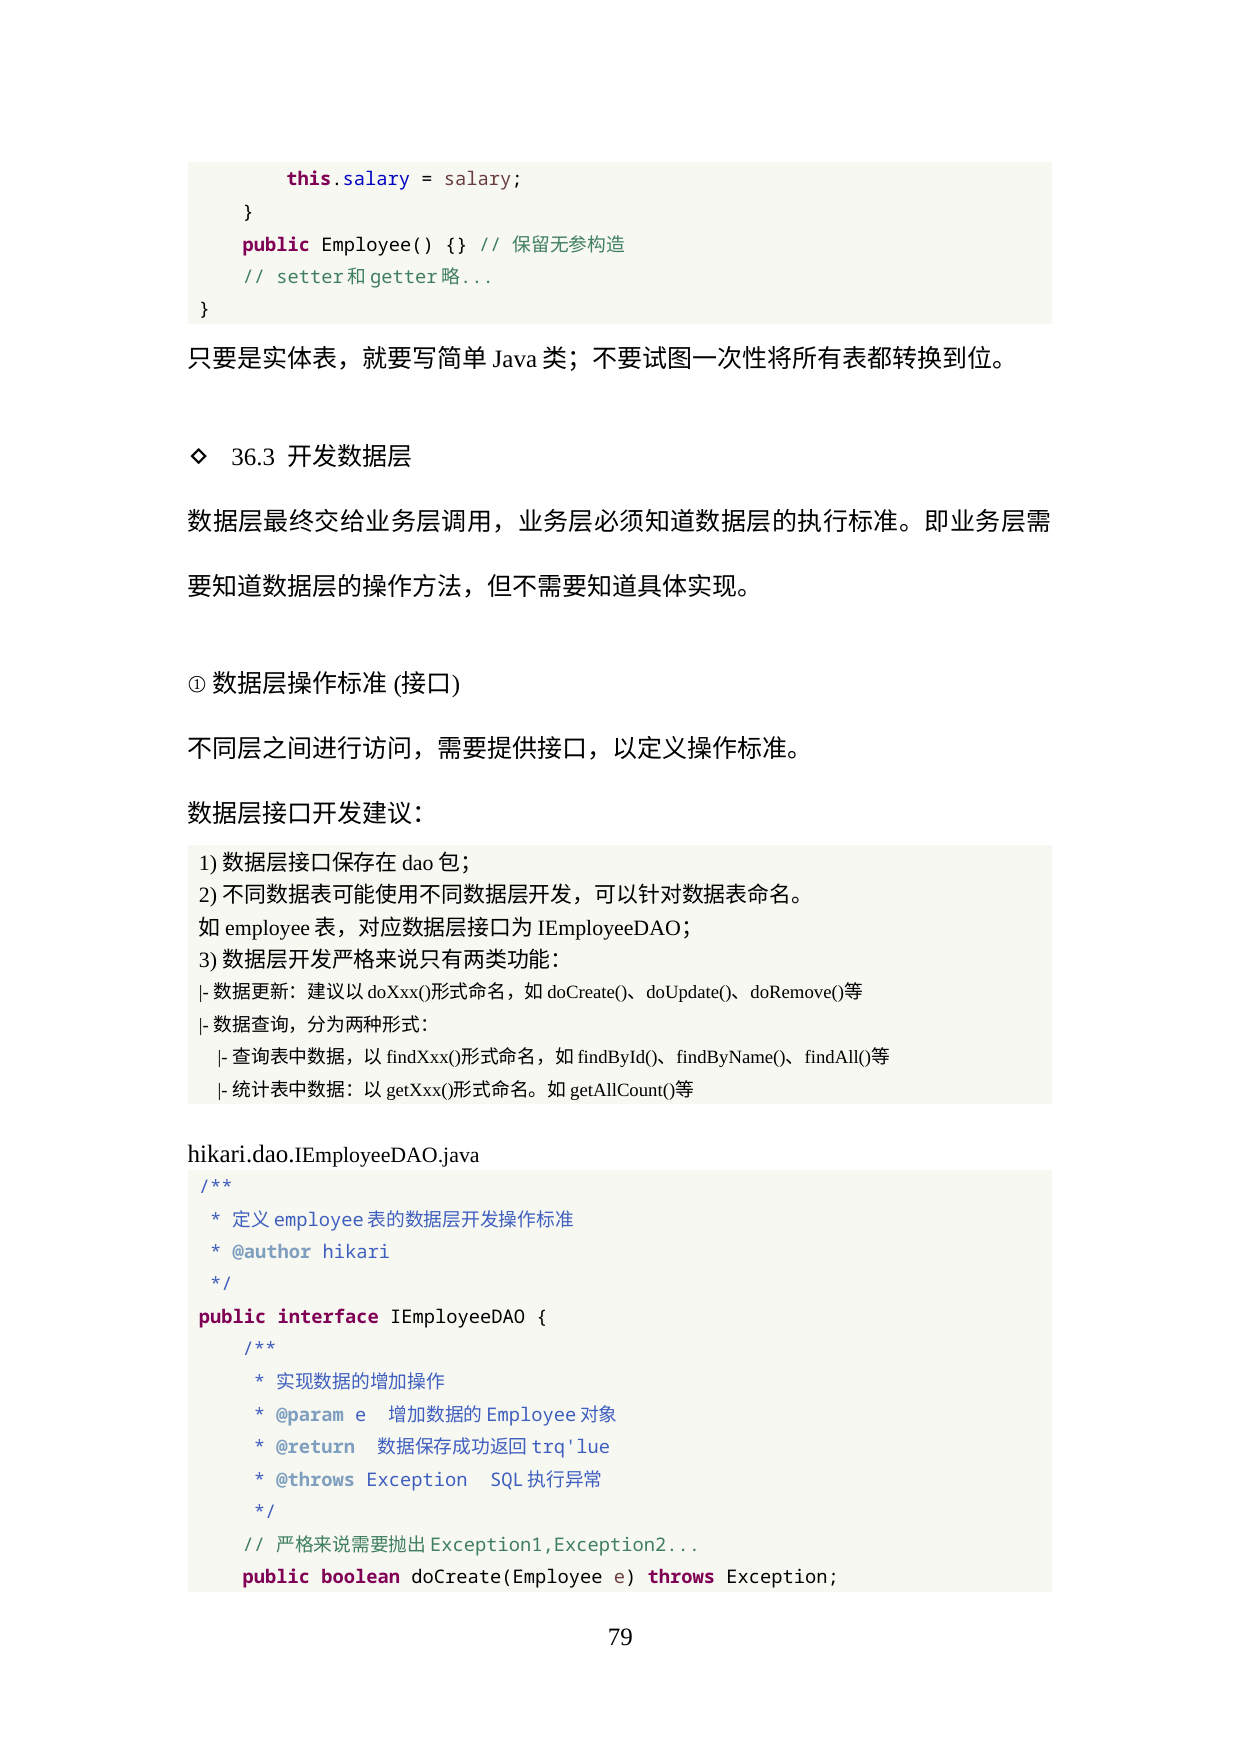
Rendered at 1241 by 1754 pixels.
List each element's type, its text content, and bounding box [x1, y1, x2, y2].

text 数据层最终交给业务层调用，业务层必须知道数据层的执行标准。即业务层需要知道数据层的操作方法，但不需要知道具体实现。 [187, 487, 1053, 617]
text 数据层接口开发建议： [187, 779, 1053, 844]
text 只要是实体表，就要写简单Java类；不要试图一次性将所有表都转换到位。 [187, 324, 1053, 389]
list 36.3 开发数据层 [187, 422, 1053, 487]
text hikari.dao.IEmployeeDAO.java [187, 1137, 1053, 1169]
table_header 1) 数据层接口保存在dao包； 2) 不同数据表可能使用不同数据层开发，可以针对数据表命名。 如employee表，对应数据层接口为IEmployeeDAO； 3) 数据层开发严格来说只有两类功能： |- 数据更新：建议以doXxx()形式命名，如doCreate()、doUpdate()、doRemove()等 |- 数据查询，分为两种形式： |- 查询表中数据，以findXxx()形式命名，如findById()、findByName()、findAll()等 |- 统计表中数据：以getXxx()形式命名。如getAllCount()等 [188, 845, 1052, 1104]
text ① 数据层操作标准 (接口) [187, 649, 1053, 714]
text 不同层之间进行访问，需要提供接口，以定义操作标准。 [187, 714, 1053, 779]
